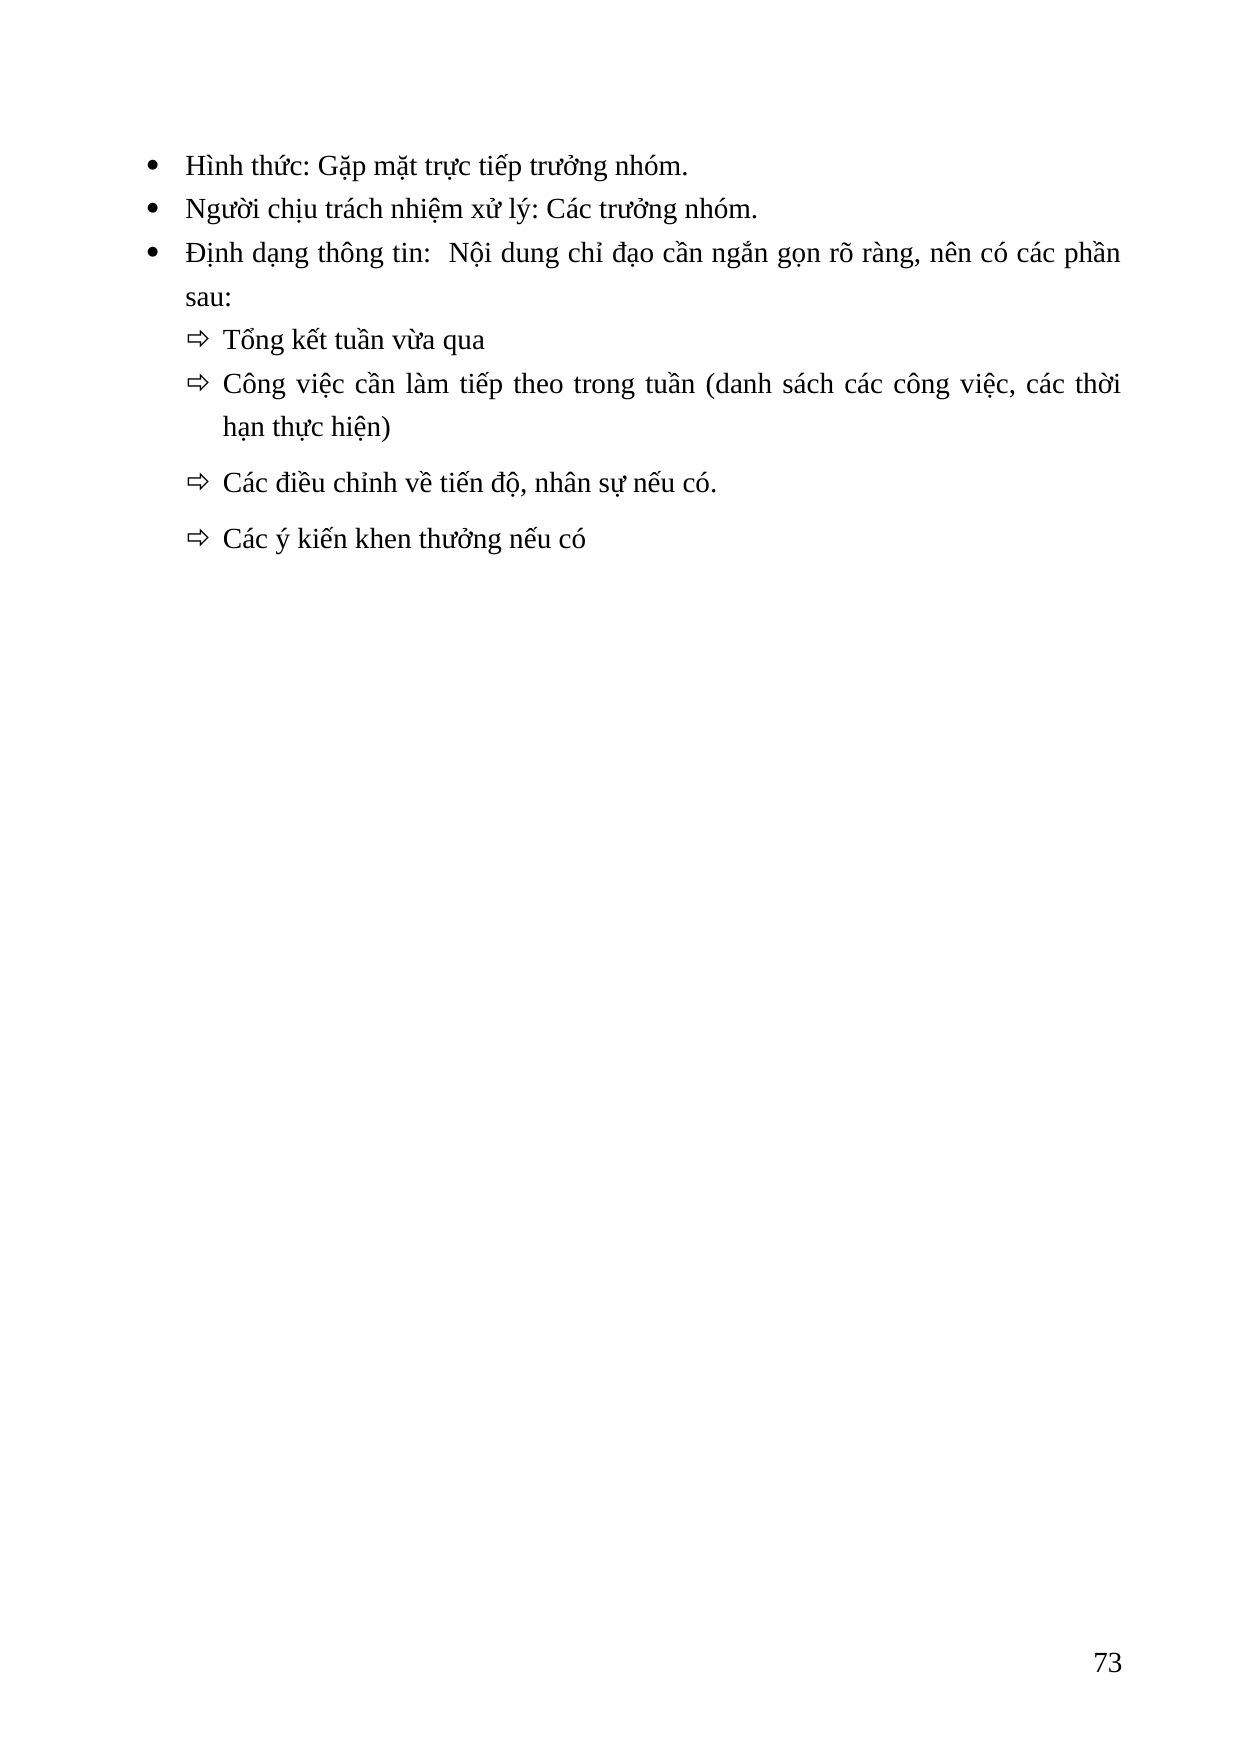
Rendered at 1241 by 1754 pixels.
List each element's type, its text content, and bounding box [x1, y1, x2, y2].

list Hình thức: Gặp mặt trực tiếp trưởng nhóm. [148, 148, 1122, 181]
list Các ý kiến khen thưởng nếu có [185, 522, 1122, 555]
list Tổng kết tuần vừa qua [185, 322, 1122, 356]
list Người chịu trách nhiệm xử lý: Các trưởng nhóm. [148, 191, 1122, 225]
list Các điều chỉnh về tiến độ, nhân sự nếu có. [185, 466, 1122, 499]
list Định dạng thông tin: Nội dung chỉ đạo cần ngắn gọn rõ ràng, nên có các phần sau: [148, 235, 1122, 312]
list Công việc cần làm tiếp theo trong tuần (danh sách các công việc, các thời hạn thực hiện) [185, 366, 1122, 443]
